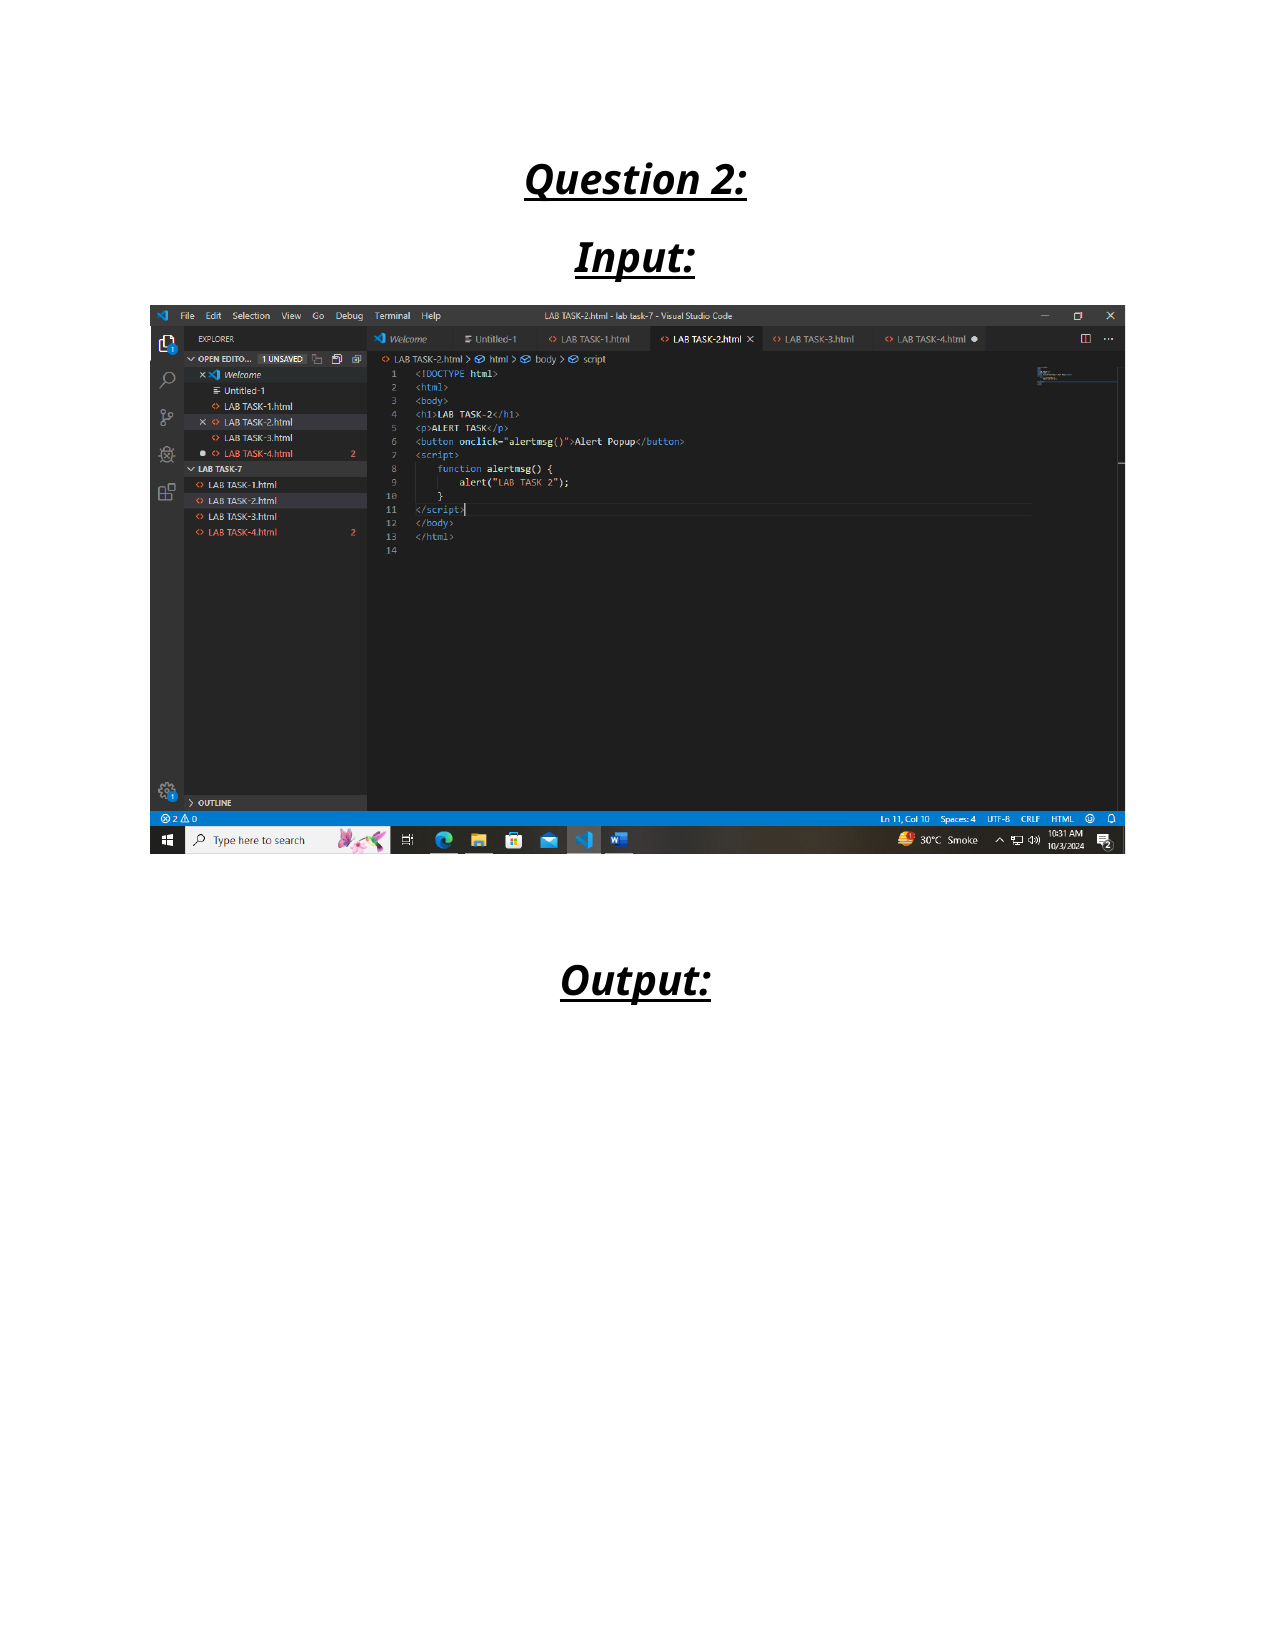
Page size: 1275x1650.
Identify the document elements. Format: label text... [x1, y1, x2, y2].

picture [150, 305, 1125, 854]
text Output: [150, 951, 1125, 1007]
text Question 2: [150, 150, 1125, 207]
text Input: [150, 228, 1125, 285]
